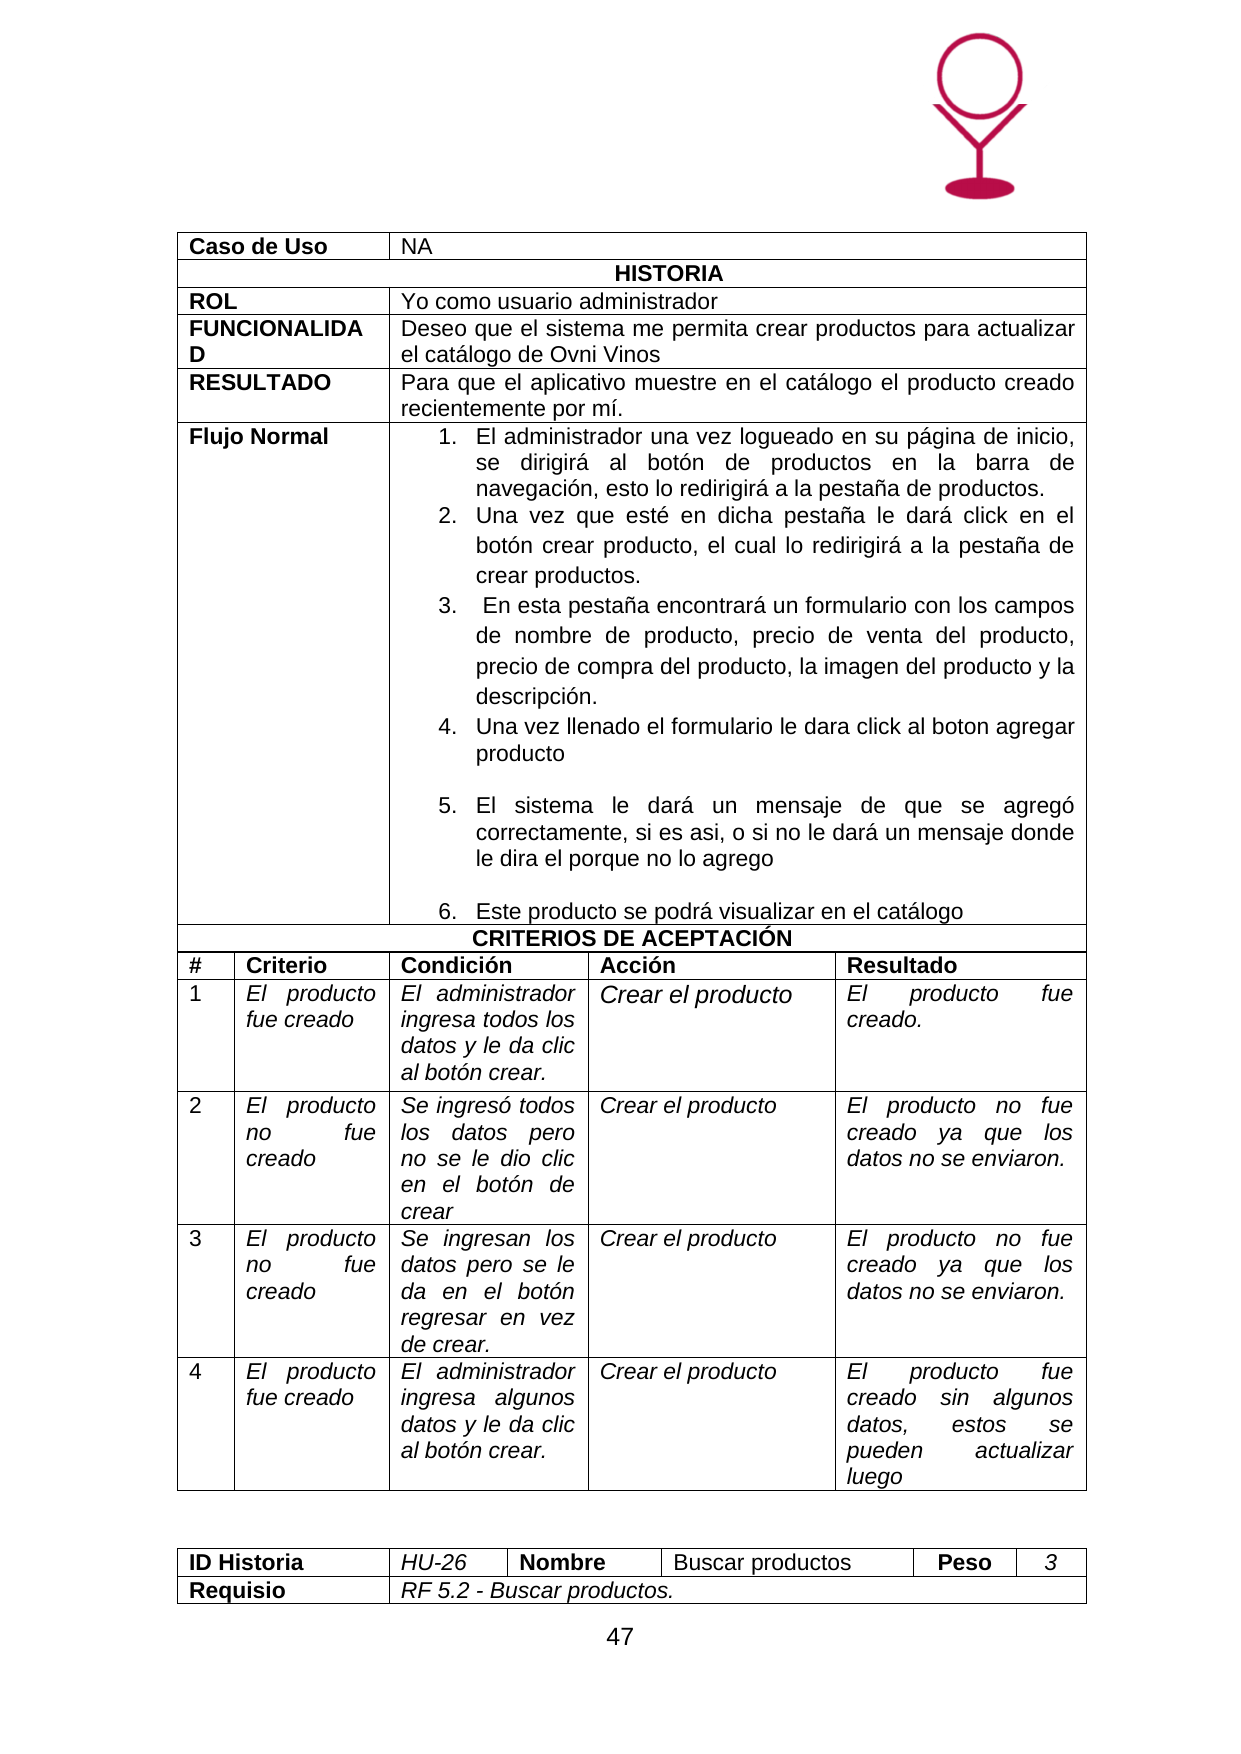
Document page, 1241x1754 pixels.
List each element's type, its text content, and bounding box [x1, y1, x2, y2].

table_cell El producto fue creado [235, 980, 389, 1091]
table_cell RF 5.2 - Buscar productos. [390, 1577, 1086, 1603]
table_cell El producto fue creado [235, 1358, 389, 1490]
table_header Nombre [508, 1549, 661, 1576]
table_cell # [178, 953, 234, 979]
table_cell El producto no fue creado ya que los datos no se enviaron. [836, 1092, 1086, 1224]
table_cell El administrador ingresa todos los datos y le da clic al botón crear. [390, 980, 588, 1091]
table_cell El producto no fue creado [235, 1092, 389, 1224]
table_cell Para que el aplicativo muestre en el catálogo el producto creado recientemente por mí. [390, 369, 1086, 422]
table_cell 3 [178, 1225, 234, 1357]
table_cell El producto no fue creado [235, 1225, 389, 1357]
table_cell Caso de Uso [178, 233, 389, 259]
table_cell El producto fue creado sin algunos datos, estos se pueden actualizar luego [836, 1358, 1086, 1490]
table_cell RESULTADO [178, 369, 389, 422]
table_cell El administrador una vez logueado en su página de inicio, se dirigirá al botón de productos en la barra de navegación, esto lo redirigirá a la pestaña de productos. Una vez que esté en dicha pestaña le dará click en el botón crear producto, el cual lo redirigirá a la pestaña de crear productos. En esta pestaña encontrará un formulario con los campos de nombre de producto, precio de venta del producto, precio de compra del producto, la imagen del producto y la descripción. Una vez llenado el formulario le dara click al boton agregar producto El sistema le dará un mensaje de que se agregó correctamente, si es asi, o si no le dará un mensaje donde le dira el porque no lo agrego Este producto se podrá visualizar en el catálogo [390, 423, 1086, 924]
table_cell NA [390, 233, 1086, 259]
table_header Peso [914, 1549, 1016, 1576]
table_cell Crear el producto [589, 1358, 835, 1490]
table_cell ROL [178, 288, 389, 314]
table_cell FUNCIONALIDAD [178, 315, 389, 368]
table_cell Requisio [178, 1577, 389, 1603]
table_cell Crear el producto [589, 980, 835, 1091]
table_cell Se ingresan los datos pero se le da en el botón regresar en vez de crear. [390, 1225, 588, 1357]
table_cell Flujo Normal [178, 423, 389, 924]
table_cell Se ingresó todos los datos pero no se le dio clic en el botón de crear [390, 1092, 588, 1224]
table_cell Condición [390, 953, 588, 979]
table_header 3 [1017, 1549, 1086, 1576]
table_cell 1 [178, 980, 234, 1091]
table_cell Deseo que el sistema me permita crear productos para actualizar el catálogo de Ovni Vinos [390, 315, 1086, 368]
table_cell 2 [178, 1092, 234, 1224]
picture [897, 28, 1064, 204]
table_cell El producto no fue creado ya que los datos no se enviaron. [836, 1225, 1086, 1357]
table_header HU-26 [390, 1549, 507, 1576]
table_cell Yo como usuario administrador [390, 288, 1086, 314]
table_header ID Historia [178, 1549, 389, 1576]
table_cell Acción [589, 953, 835, 979]
table_cell Criterio [235, 953, 389, 979]
table_cell Crear el producto [589, 1092, 835, 1224]
table_cell El administrador ingresa algunos datos y le da clic al botón crear. [390, 1358, 588, 1490]
table_header Buscar productos [662, 1549, 913, 1576]
table_cell HISTORIA [178, 260, 1086, 287]
table_cell Crear el producto [589, 1225, 835, 1357]
table_cell CRITERIOS DE ACEPTACIÓN [178, 925, 1086, 951]
table_cell Resultado [836, 953, 1086, 979]
table_cell 4 [178, 1358, 234, 1490]
table_cell El producto fue creado. [836, 980, 1086, 1091]
